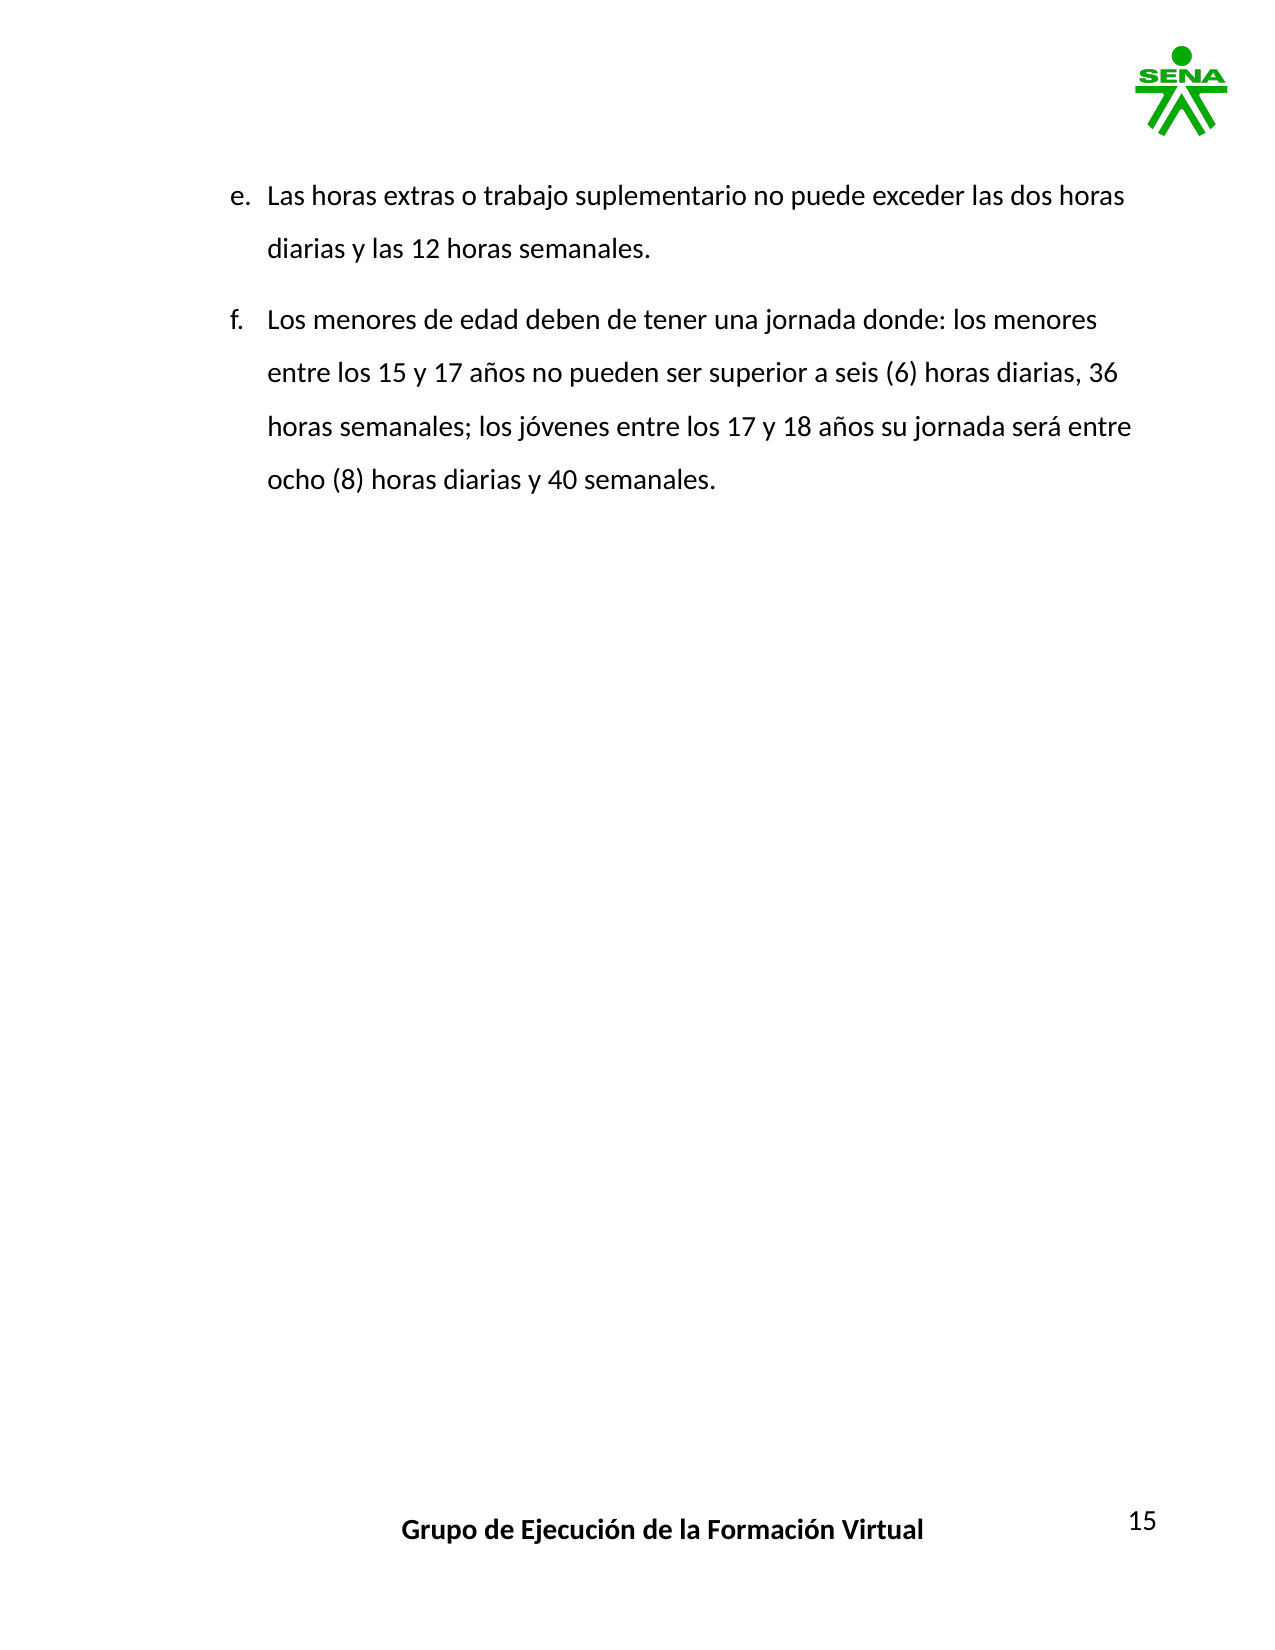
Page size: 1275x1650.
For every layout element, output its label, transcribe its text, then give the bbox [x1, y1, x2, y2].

list Las horas extras o trabajo suplementario no puede exceder las dos horas diarias y las 12 horas semanales. [230, 177, 1157, 266]
picture [1135, 46, 1228, 136]
list Los menores de edad deben de tener una jornada donde: los menores entre los 15 y 17 años no pueden ser superior a seis (6) horas diarias, 36 horas semanales; los jóvenes entre los 17 y 18 años su jornada será entre ocho (8) horas diarias y 40 semanales. [230, 301, 1157, 497]
